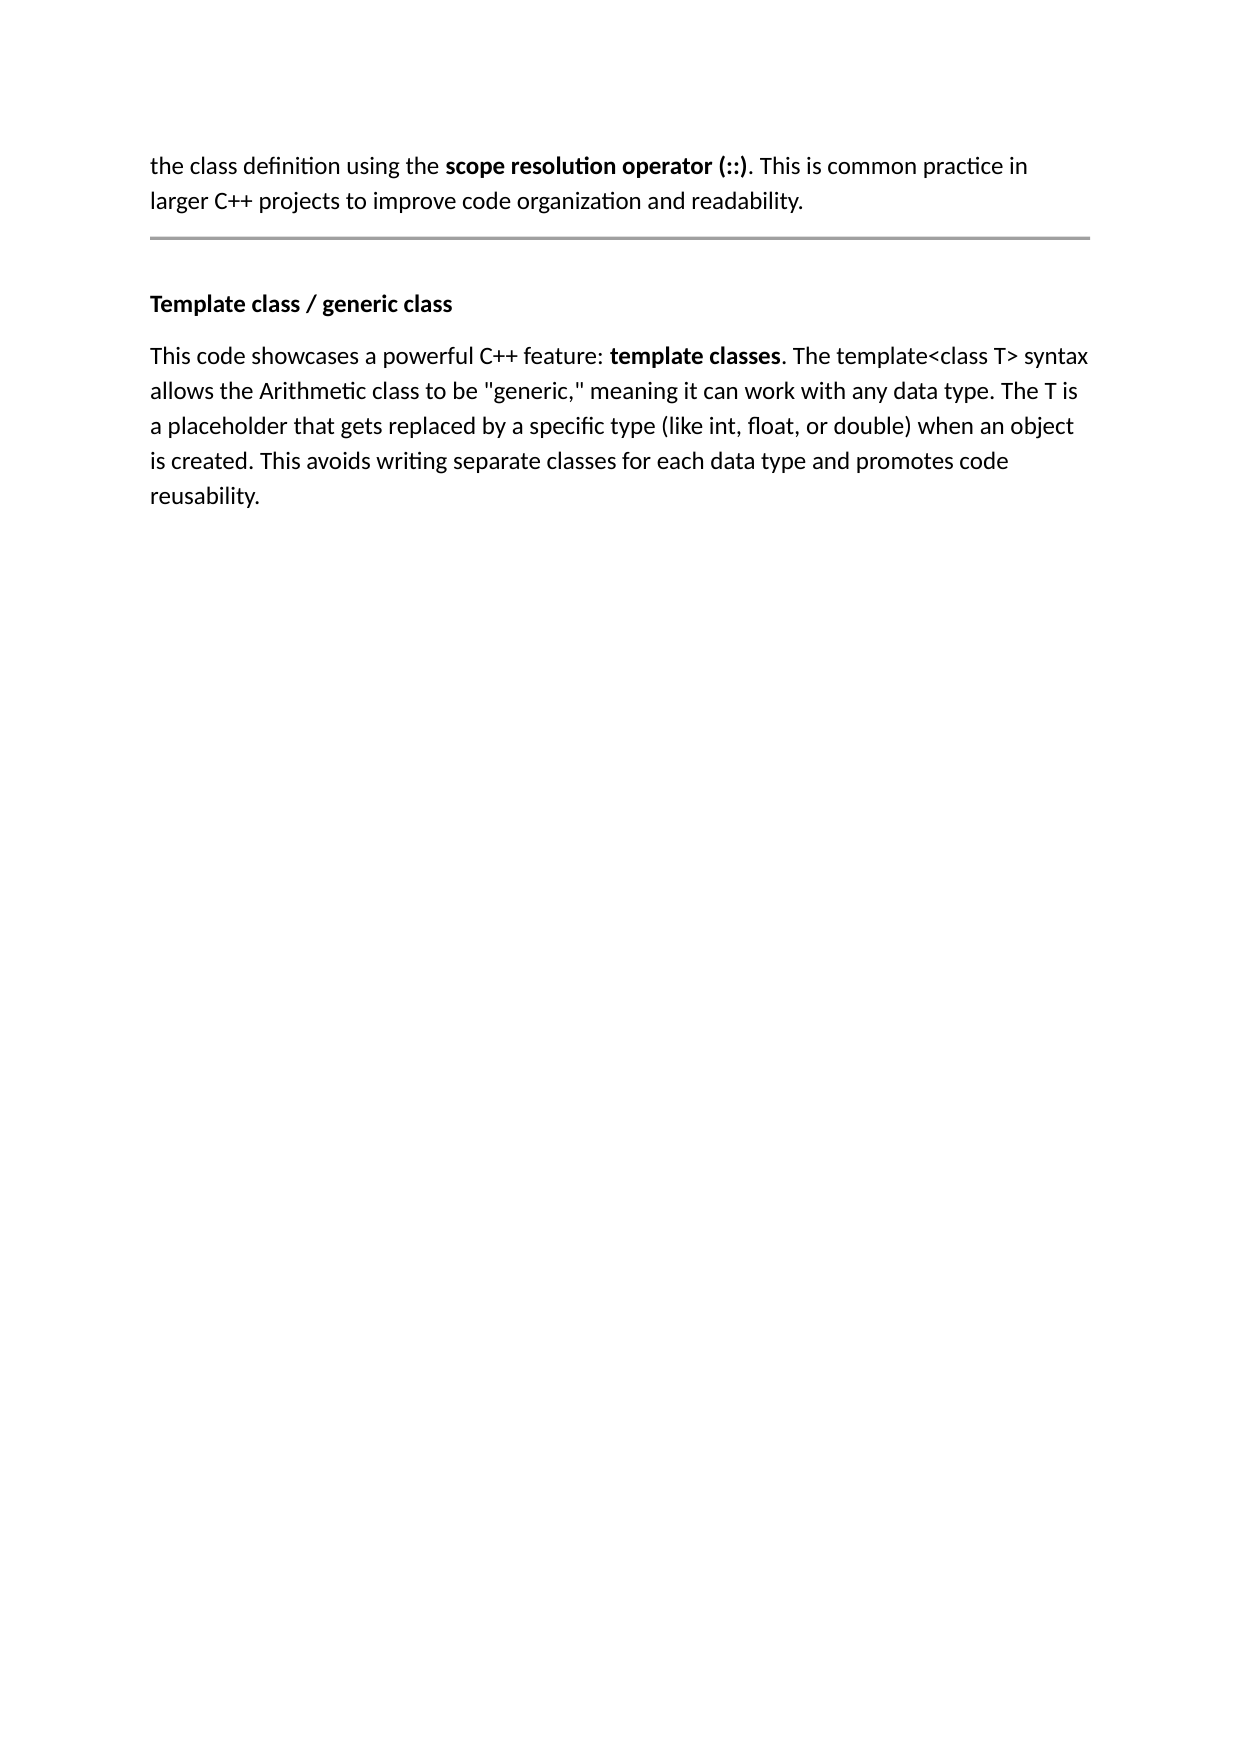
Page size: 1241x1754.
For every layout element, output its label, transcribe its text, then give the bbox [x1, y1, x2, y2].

text This code showcases a powerful C++ feature: template classes. The template<class T> syntax allows the Arithmetic class to be "generic," meaning it can work with any data type. The T is a placeholder that gets replaced by a specific type (like int, float, or double) when an object is created. This avoids writing separate classes for each data type and promotes code reusability. [150, 340, 1090, 511]
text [150, 150, 1090, 216]
text Template class / generic class [150, 288, 1090, 319]
